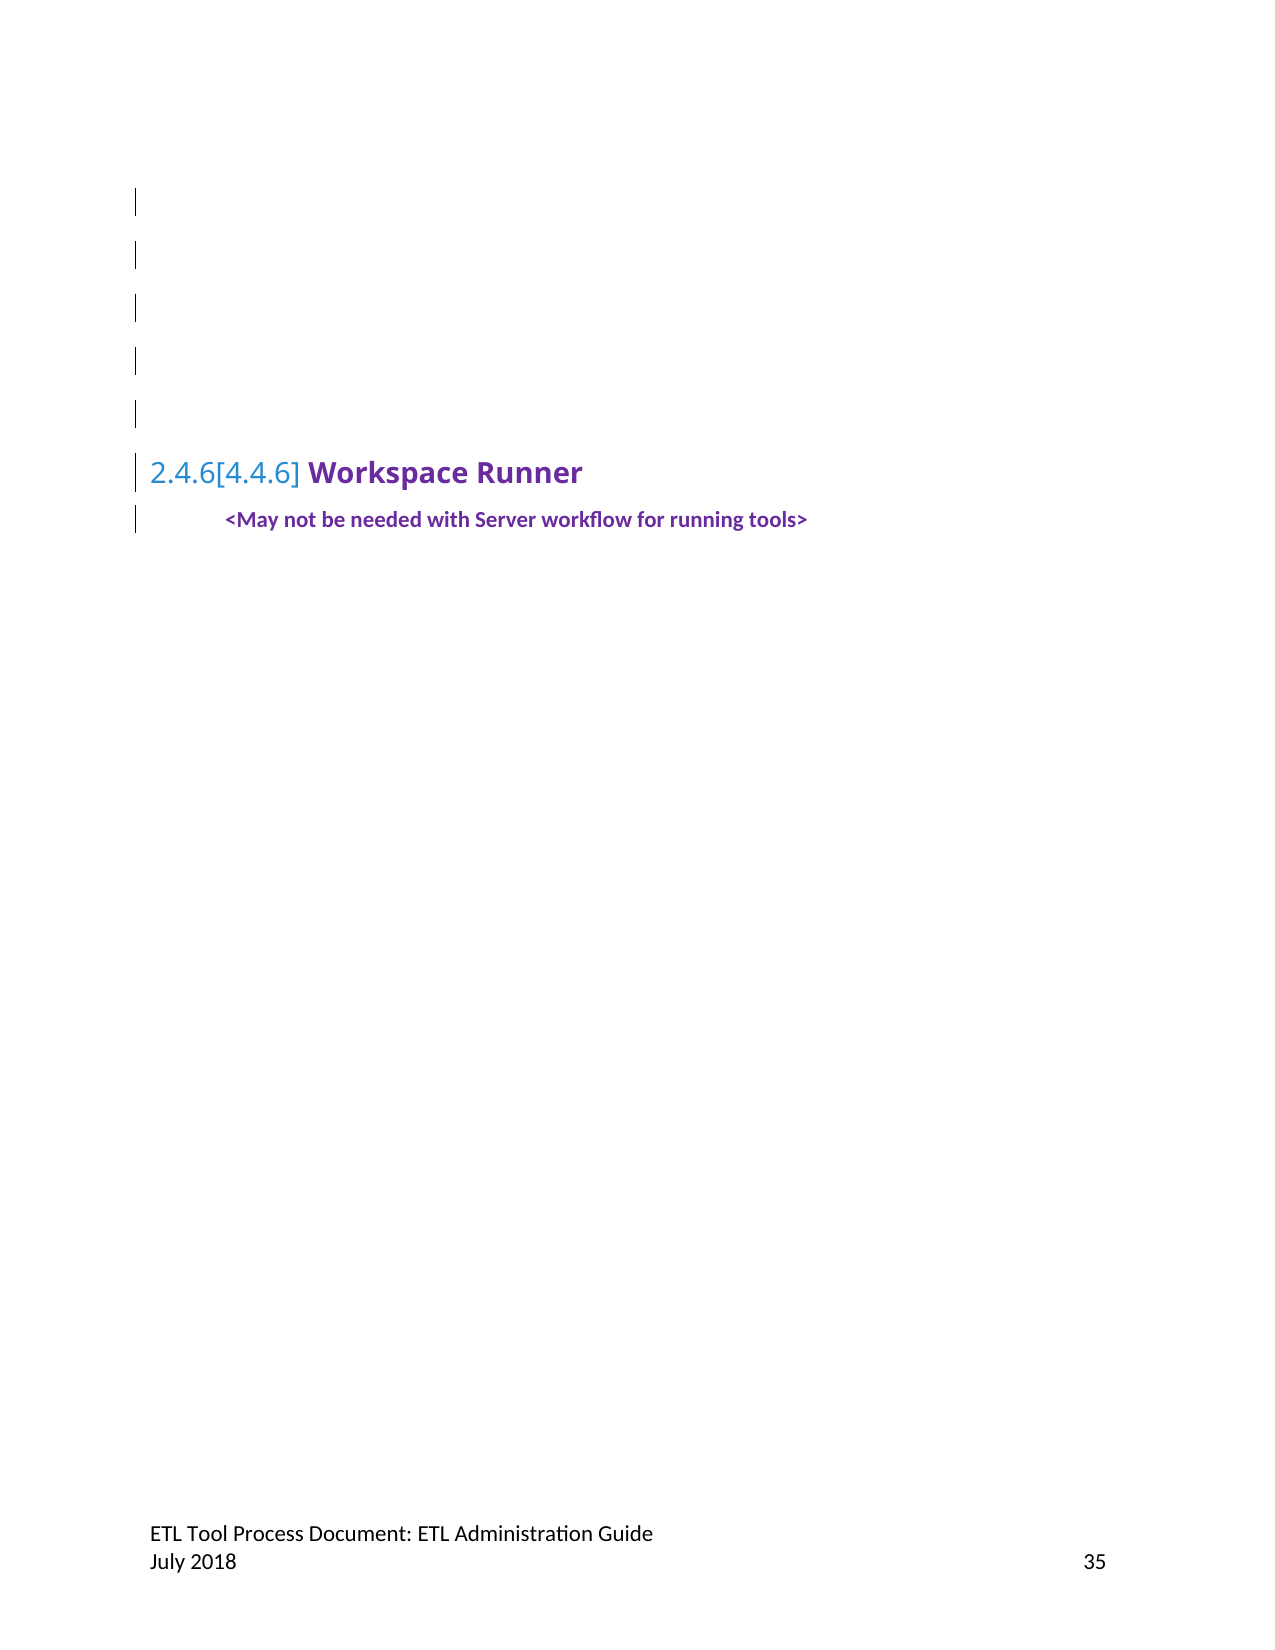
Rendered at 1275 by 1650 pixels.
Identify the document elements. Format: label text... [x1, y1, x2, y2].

text <May not be needed with Server workflow for running tools> [225, 505, 1125, 533]
subtitle Workspace Runner [150, 453, 1125, 492]
